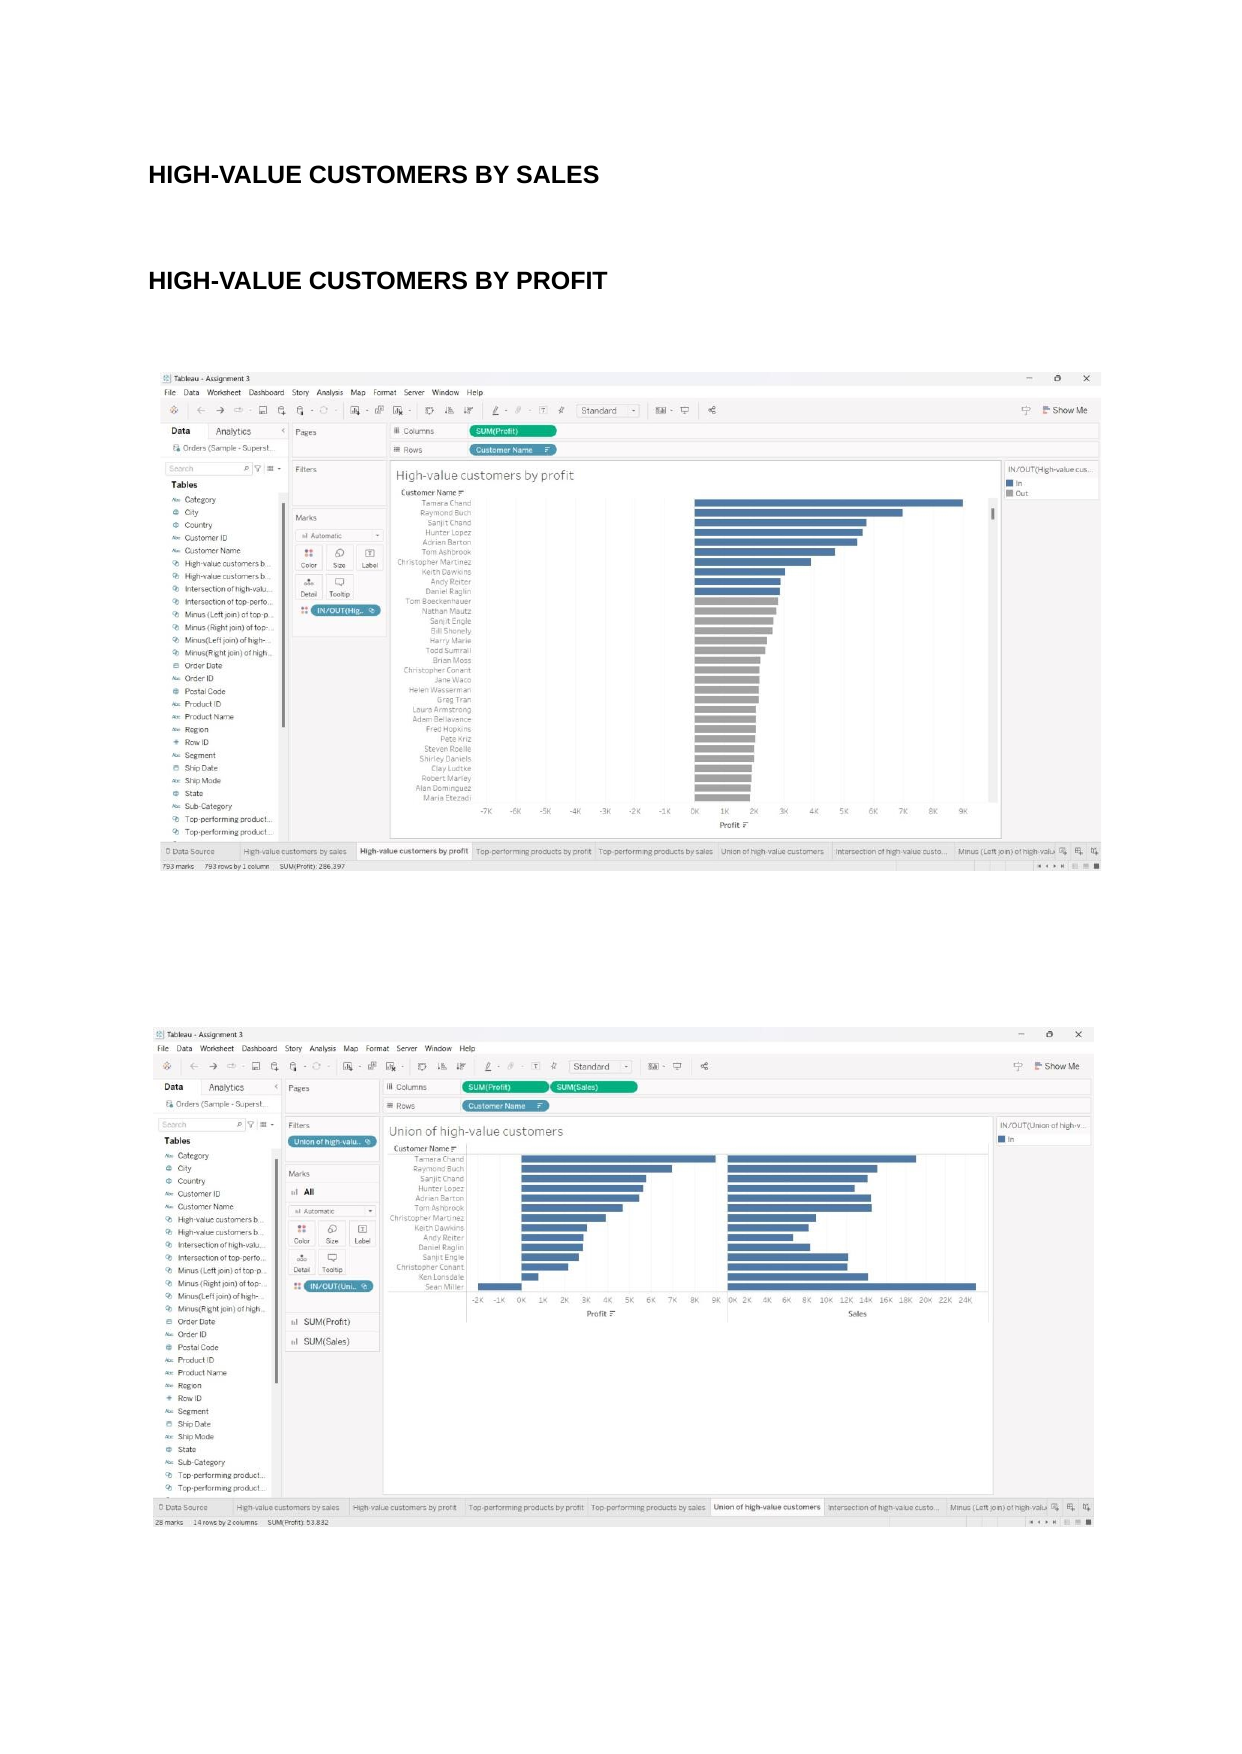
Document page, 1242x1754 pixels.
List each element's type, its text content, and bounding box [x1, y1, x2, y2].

text HIGH-VALUE CUSTOMERS BY PROFIT [148, 266, 1092, 295]
text HIGH-VALUE CUSTOMERS BY SALES [148, 161, 1092, 189]
picture [160, 372, 1102, 871]
picture [153, 1027, 1094, 1527]
